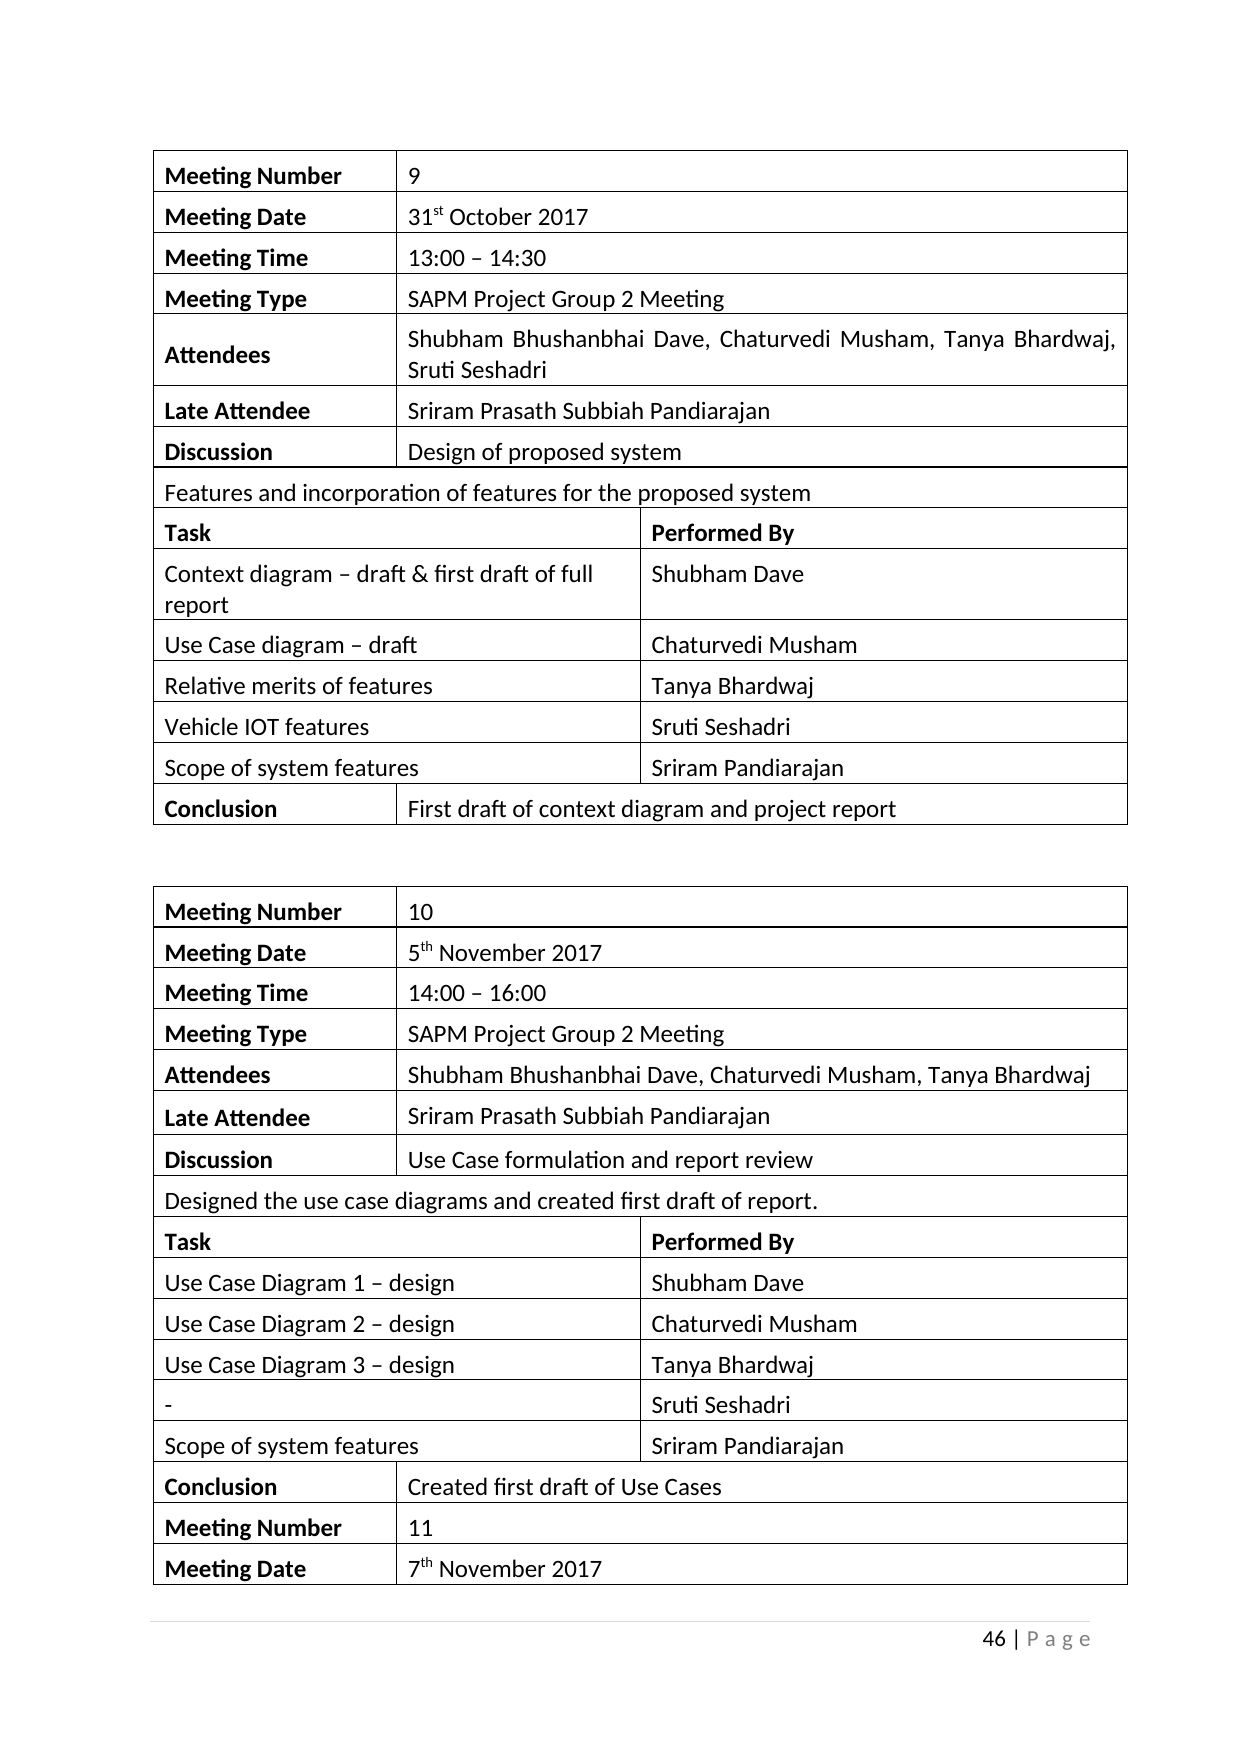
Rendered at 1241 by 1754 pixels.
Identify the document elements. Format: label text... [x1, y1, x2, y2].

table_header 9 [397, 151, 1127, 191]
table_cell Scope of system features [154, 1421, 640, 1461]
table_cell 14:00 – 16:00 [397, 968, 1127, 1008]
table_header Meeting Number [154, 887, 396, 926]
table_cell Use Case Diagram 1 – design [154, 1258, 640, 1298]
table_cell Use Case Diagram 3 – design [154, 1340, 640, 1379]
table_cell Shubham Bhushanbhai Dave, Chaturvedi Musham, Tanya Bhardwaj, Sruti Seshadri [397, 314, 1127, 385]
table_cell Late Attendee [154, 386, 396, 426]
table_cell 13:00 – 14:30 [397, 233, 1127, 272]
table_cell SAPM Project Group 2 Meeting [397, 1009, 1127, 1049]
table_cell Meeting Time [154, 968, 396, 1008]
table_cell Attendees [154, 1050, 396, 1090]
table_cell Shubham Bhushanbhai Dave, Chaturvedi Musham, Tanya Bhardwaj [397, 1050, 1127, 1090]
table_cell Meeting Type [154, 274, 396, 313]
table_cell Tanya Bhardwaj [641, 661, 1127, 701]
table_cell Meeting Type [154, 1009, 396, 1049]
table_cell Performed By [641, 1217, 1127, 1257]
table_cell Design of proposed system [397, 427, 1127, 466]
table_header Meeting Number [154, 151, 396, 191]
table_cell Sriram Pandiarajan [641, 743, 1127, 783]
table_cell Created first draft of Use Cases [397, 1462, 1127, 1502]
table_cell Vehicle IOT features [154, 702, 640, 742]
table_cell Meeting Date [154, 192, 396, 232]
table_cell Tanya Bhardwaj [641, 1340, 1127, 1379]
table_cell 7th November 2017 [397, 1544, 1127, 1583]
table_cell Performed By [641, 508, 1127, 548]
table_cell Meeting Date [154, 928, 396, 967]
table_cell 31st October 2017 [397, 192, 1127, 232]
table_header 10 [397, 887, 1127, 926]
table_cell Use Case formulation and report review [397, 1135, 1127, 1175]
table_cell Chaturvedi Musham [641, 620, 1127, 660]
table_cell Task [154, 1217, 640, 1257]
table_cell First draft of context diagram and project report [397, 784, 1127, 823]
table_cell 11 [397, 1503, 1127, 1543]
table_cell Meeting Number [154, 1503, 396, 1543]
table_cell Conclusion [154, 1462, 396, 1502]
table_cell Use Case diagram – draft [154, 620, 640, 660]
table_cell Meeting Time [154, 233, 396, 272]
table_cell Scope of system features [154, 743, 640, 783]
table_cell SAPM Project Group 2 Meeting [397, 274, 1127, 313]
table_cell Sriram Prasath Subbiah Pandiarajan [397, 386, 1127, 426]
table_cell Relative merits of features [154, 661, 640, 701]
table_cell Use Case Diagram 2 – design [154, 1299, 640, 1338]
table_cell Context diagram – draft & first draft of full report [154, 549, 640, 619]
table_cell 5th November 2017 [397, 928, 1127, 967]
table_cell Sruti Seshadri [641, 702, 1127, 742]
table_cell Designed the use case diagrams and created first draft of report. [154, 1176, 1127, 1216]
table_cell Shubham Dave [641, 1258, 1127, 1298]
table_cell Sriram Prasath Subbiah Pandiarajan [397, 1091, 1127, 1134]
table_cell Attendees [154, 314, 396, 385]
table_cell Conclusion [154, 784, 396, 823]
table_cell Sruti Seshadri [641, 1380, 1127, 1420]
table_cell Features and incorporation of features for the proposed system [154, 468, 1127, 507]
table_cell Discussion [154, 1135, 396, 1175]
table_cell Chaturvedi Musham [641, 1299, 1127, 1338]
table_cell Task [154, 508, 640, 548]
table_cell Discussion [154, 427, 396, 466]
table_cell Meeting Date [154, 1544, 396, 1583]
table_cell Shubham Dave [641, 549, 1127, 619]
table_cell Late Attendee [154, 1091, 396, 1134]
table_cell - [154, 1380, 640, 1420]
table_cell Sriram Pandiarajan [641, 1421, 1127, 1461]
